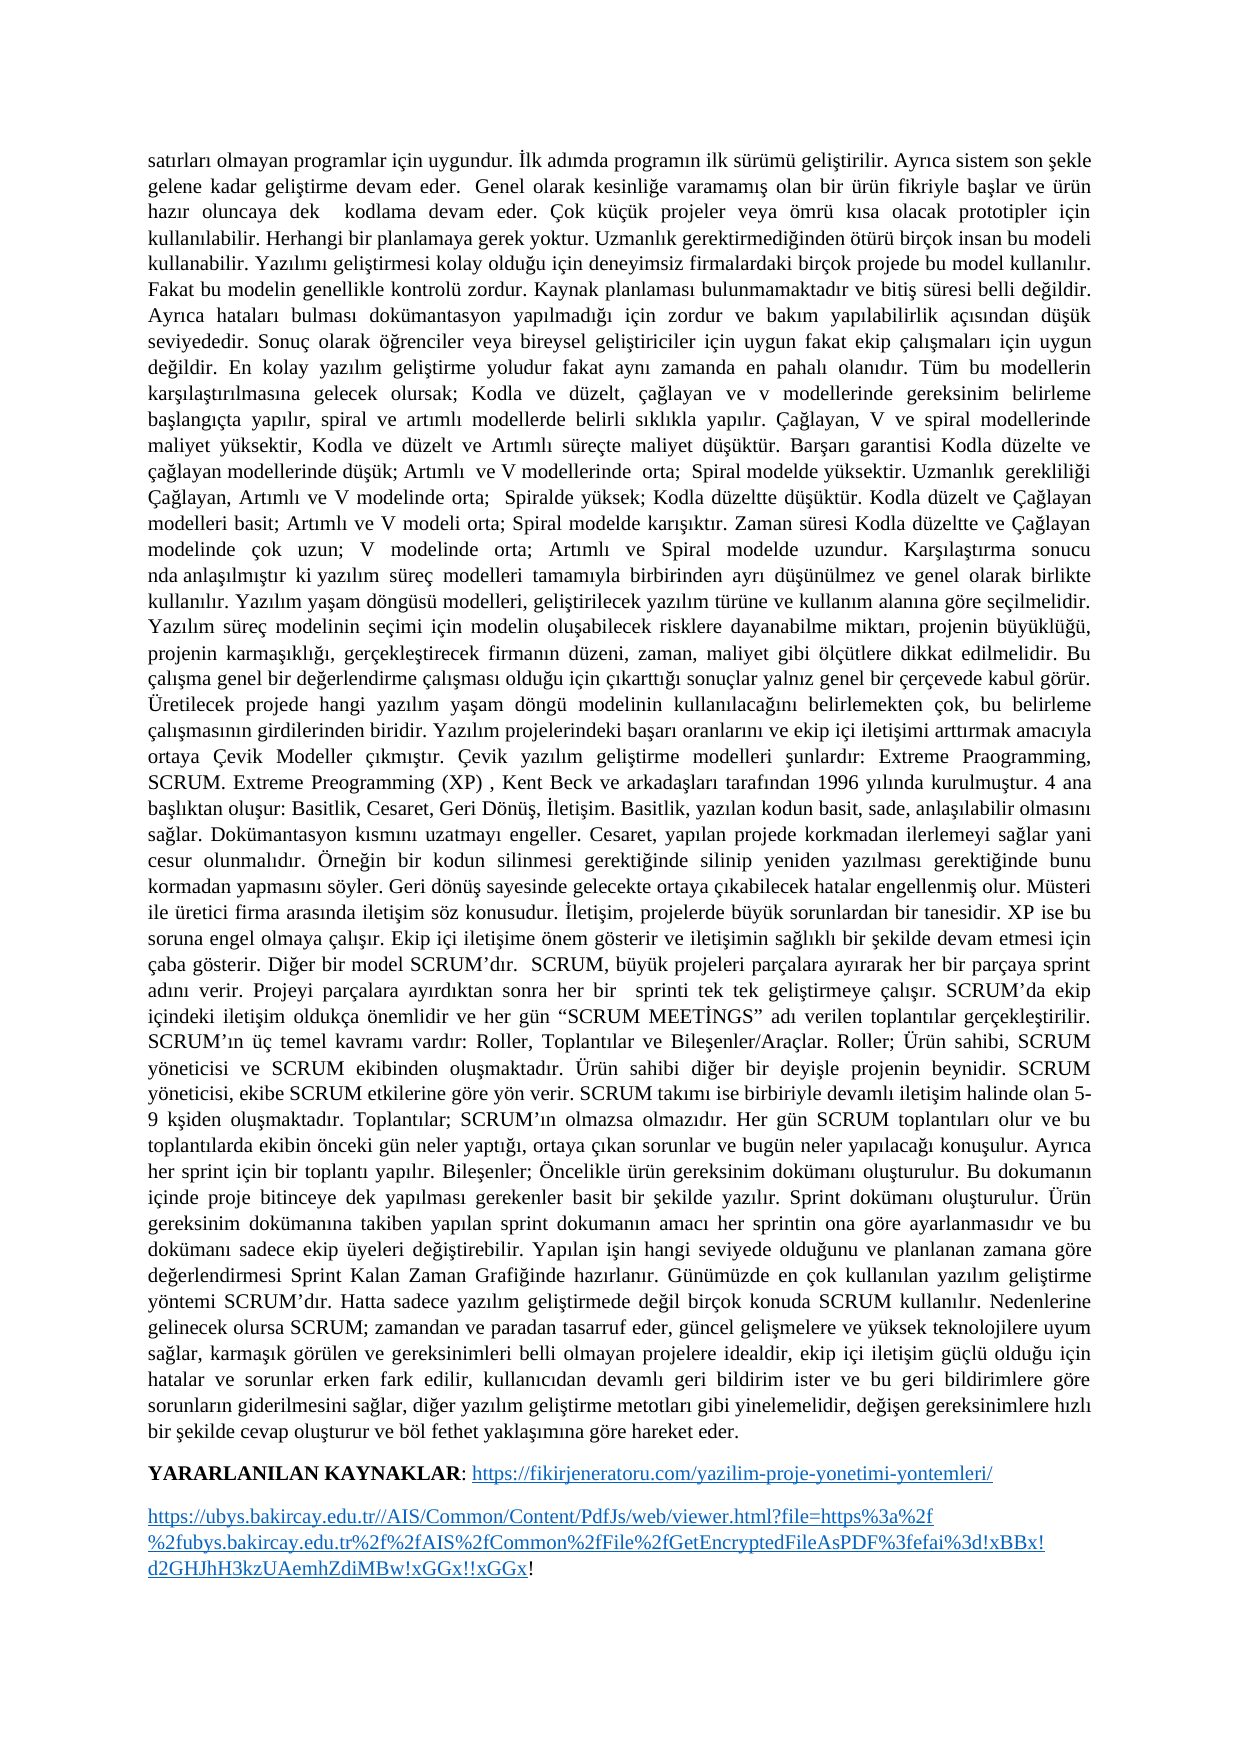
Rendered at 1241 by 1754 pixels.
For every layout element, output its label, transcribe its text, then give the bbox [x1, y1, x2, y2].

text https://ubys.bakircay.edu.tr//AIS/Common/Content/PdfJs/web/viewer.html?file=https%3a%2f%2fubys.bakircay.edu.tr%2f%2fAIS%2fCommon%2fFile%2fGetEncryptedFileAsPDF%3fefai%3d!xBBx!d2GHJhH3kzUAemhZdiMBw!xGGx!!xGGx! [148, 1504, 1093, 1580]
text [148, 148, 1093, 1443]
text YARARLANILAN KAYNAKLAR: https://fikirjeneratoru.com/yazilim-proje-yonetimi-yontemleri/ [148, 1461, 1093, 1485]
